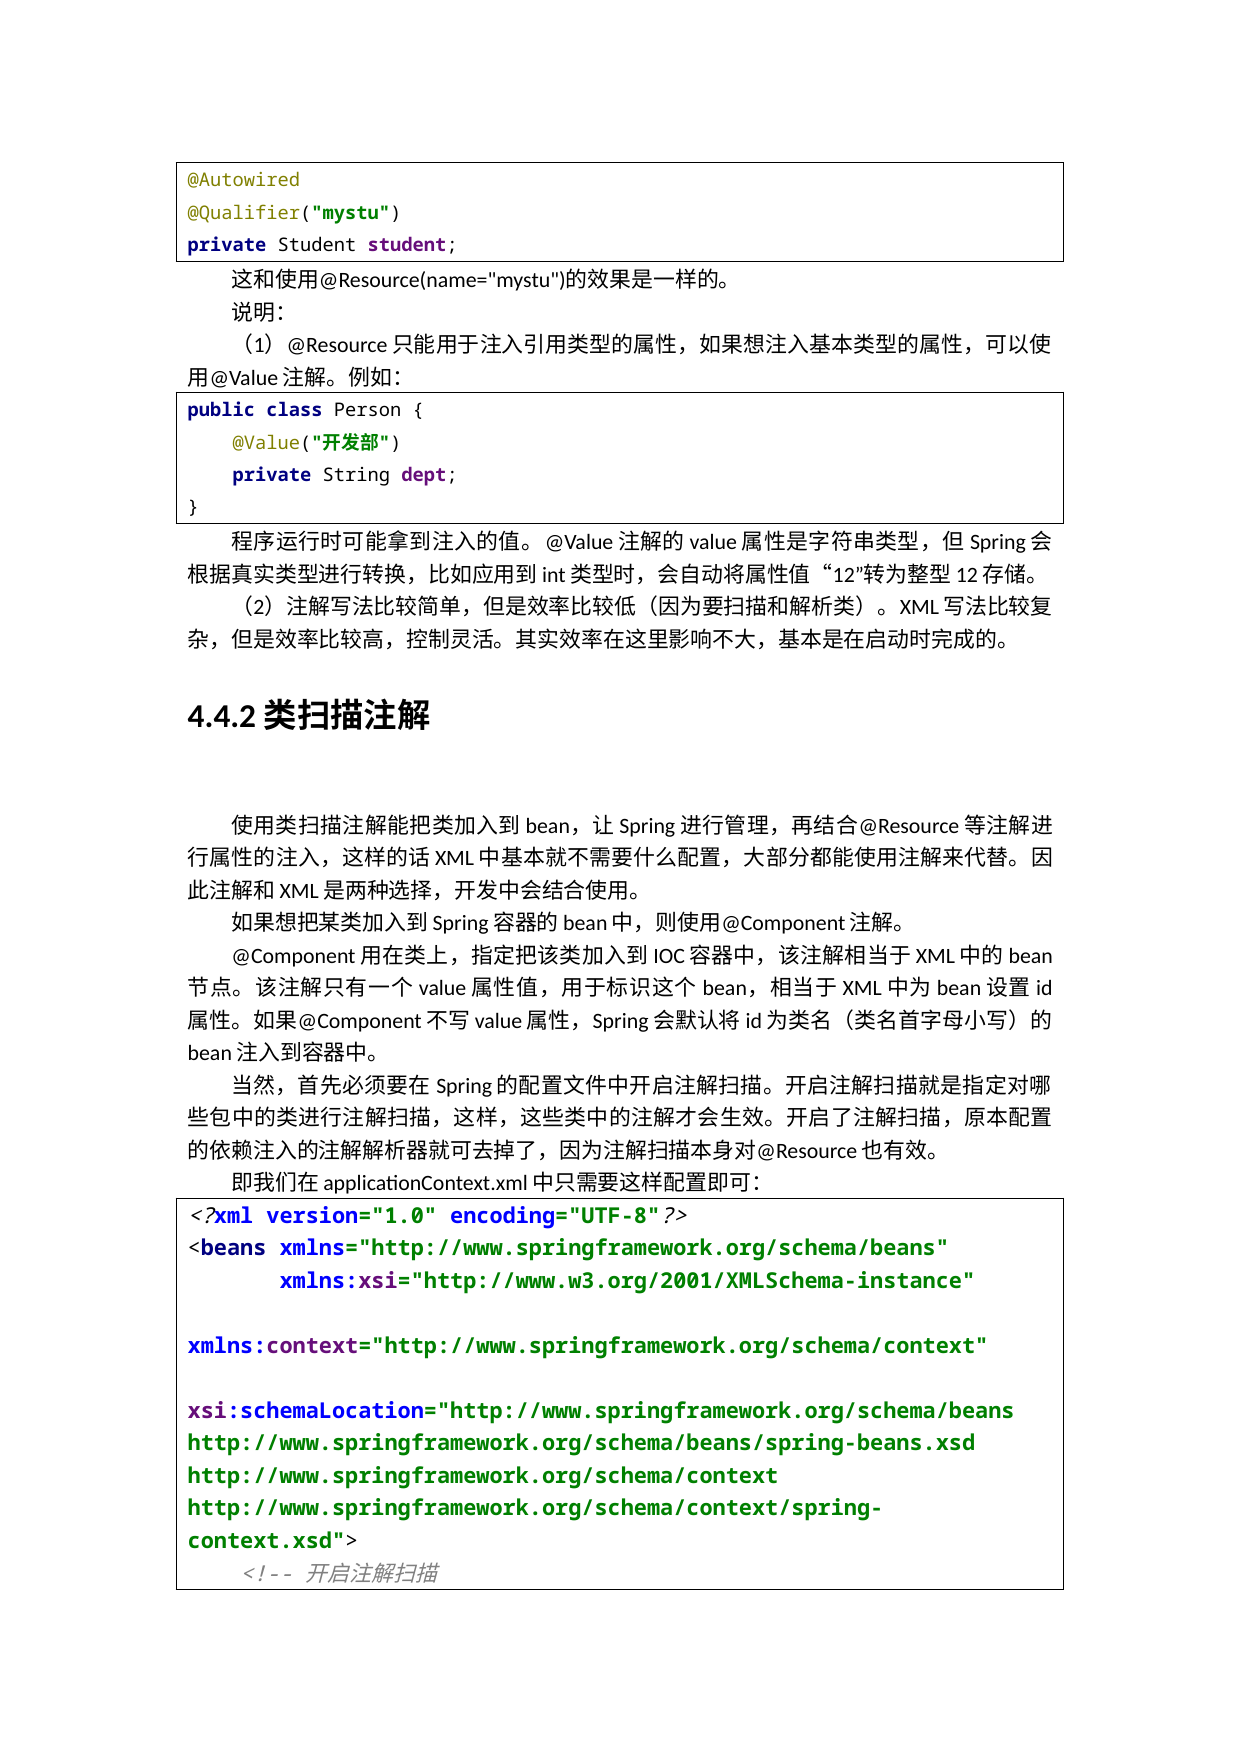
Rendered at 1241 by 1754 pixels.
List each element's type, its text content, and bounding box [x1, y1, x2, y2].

text @Component用在类上，指定把该类加入到IOC容器中，该注解相当于XML中的bean节点。该注解只有一个value属性值，用于标识这个bean，相当于XML中为bean设置id属性。如果@Component不写value属性，Spring会默认将id为类名（类名首字母小写）的bean注入到容器中。 [187, 937, 1053, 1067]
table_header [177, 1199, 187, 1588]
text 程序运行时可能拿到注入的值。@Value注解的value属性是字符串类型，但Spring会根据真实类型进行转换，比如应用到int类型时，会自动将属性值“12”转为整型12存储。 [187, 524, 1053, 589]
text （2）注解写法比较简单，但是效率比较低（因为要扫描和解析类）。XML写法比较复杂，但是效率比较高，控制灵活。其实效率在这里影响不大，基本是在启动时完成的。 [187, 589, 1053, 654]
text 即我们在applicationContext.xml中只需要这样配置即可： [187, 1165, 1053, 1197]
text 这和使用@Resource(name="mystu")的效果是一样的。 [187, 262, 1053, 294]
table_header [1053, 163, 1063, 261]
text 当然，首先必须要在Spring的配置文件中开启注解扫描。开启注解扫描就是指定对哪些包中的类进行注解扫描，这样，这些类中的注解才会生效。开启了注解扫描，原本配置的依赖注入的注解解析器就可去掉了，因为注解扫描本身对@Resource也有效。 [187, 1067, 1053, 1165]
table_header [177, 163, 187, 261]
text 使用类扫描注解能把类加入到bean，让Spring进行管理，再结合@Resource等注解进行属性的注入，这样的话XML中基本就不需要什么配置，大部分都能使用注解来代替。因此注解和XML是两种选择，开发中会结合使用。 [187, 807, 1053, 905]
text （1）@Resource只能用于注入引用类型的属性，如果想注入基本类型的属性，可以使用@Value注解。例如： [187, 327, 1053, 392]
text 如果想把某类加入到Spring容器的bean中，则使用@Component注解。 [187, 905, 1053, 937]
text 说明： [187, 294, 1053, 327]
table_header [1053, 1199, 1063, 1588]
subtitle 4.4.2 类扫描注解 [187, 681, 1053, 746]
